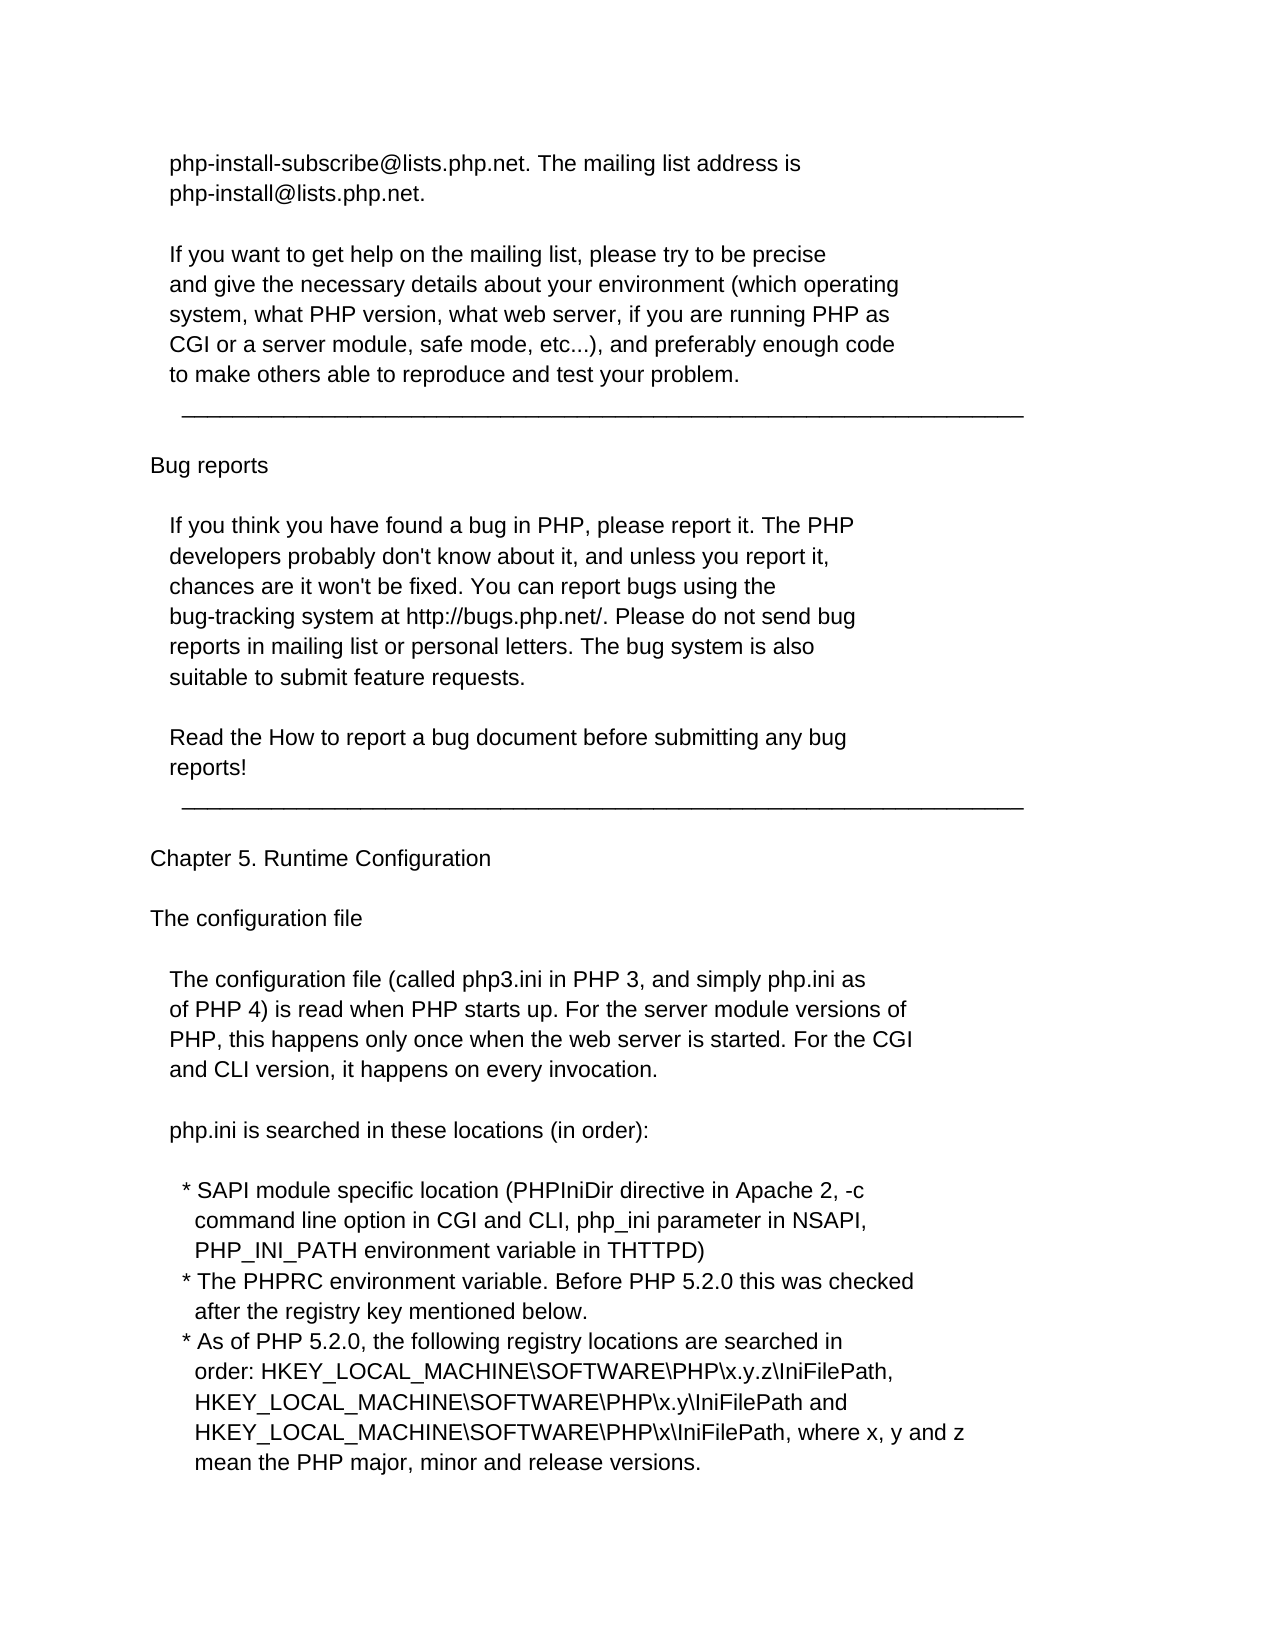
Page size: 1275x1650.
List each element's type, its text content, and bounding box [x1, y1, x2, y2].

text command line option in CGI and CLI, php_ini parameter in NSAPI, [150, 1207, 1125, 1234]
text The configuration file (called php3.ini in PHP 3, and simply php.ini as [150, 966, 1125, 992]
text __________________________________________________________________ [150, 784, 1125, 811]
text of PHP 4) is read when PHP starts up. For the server module versions of [150, 996, 1125, 1022]
text HKEY_LOCAL_MACHINE\SOFTWARE\PHP\x\IniFilePath, where x, y and z [150, 1419, 1125, 1445]
text suitable to submit feature requests. [150, 663, 1125, 690]
text If you want to get help on the mailing list, please try to be precise [150, 241, 1125, 267]
text If you think you have found a bug in PHP, please report it. The PHP [150, 512, 1125, 539]
text developers probably don't know about it, and unless you report it, [150, 543, 1125, 569]
text Bug reports [150, 452, 1125, 478]
text __________________________________________________________________ [150, 392, 1125, 418]
text * As of PHP 5.2.0, the following registry locations are searched in [150, 1328, 1125, 1354]
text HKEY_LOCAL_MACHINE\SOFTWARE\PHP\x.y\IniFilePath and [150, 1388, 1125, 1415]
text system, what PHP version, what web server, if you are running PHP as [150, 301, 1125, 327]
text mean the PHP major, minor and release versions. [150, 1449, 1125, 1475]
text php.ini is searched in these locations (in order): [150, 1117, 1125, 1143]
text * The PHPRC environment variable. Before PHP 5.2.0 this was checked [150, 1268, 1125, 1294]
text reports in mailing list or personal letters. The bug system is also [150, 633, 1125, 660]
text and give the necessary details about your environment (which operating [150, 271, 1125, 297]
text Read the How to report a bug document before submitting any bug [150, 724, 1125, 750]
text The configuration file [150, 905, 1125, 932]
text php-install@lists.php.net. [150, 180, 1125, 207]
text chances are it won't be fixed. You can report bugs using the [150, 573, 1125, 599]
text and CLI version, it happens on every invocation. [150, 1056, 1125, 1083]
text after the registry key mentioned below. [150, 1298, 1125, 1324]
text reports! [150, 754, 1125, 781]
text order: HKEY_LOCAL_MACHINE\SOFTWARE\PHP\x.y.z\IniFilePath, [150, 1358, 1125, 1385]
text Chapter 5. Runtime Configuration [150, 845, 1125, 871]
text bug-tracking system at http://bugs.php.net/. Please do not send bug [150, 603, 1125, 629]
text PHP, this happens only once when the web server is started. For the CGI [150, 1026, 1125, 1052]
text php-install-subscribe@lists.php.net. The mailing list address is [150, 150, 1125, 176]
text CGI or a server module, safe mode, etc...), and preferably enough code [150, 331, 1125, 358]
text PHP_INI_PATH environment variable in THTTPD) [150, 1237, 1125, 1264]
text to make others able to reproduce and test your problem. [150, 361, 1125, 388]
text * SAPI module specific location (PHPIniDir directive in Apache 2, -c [150, 1177, 1125, 1203]
